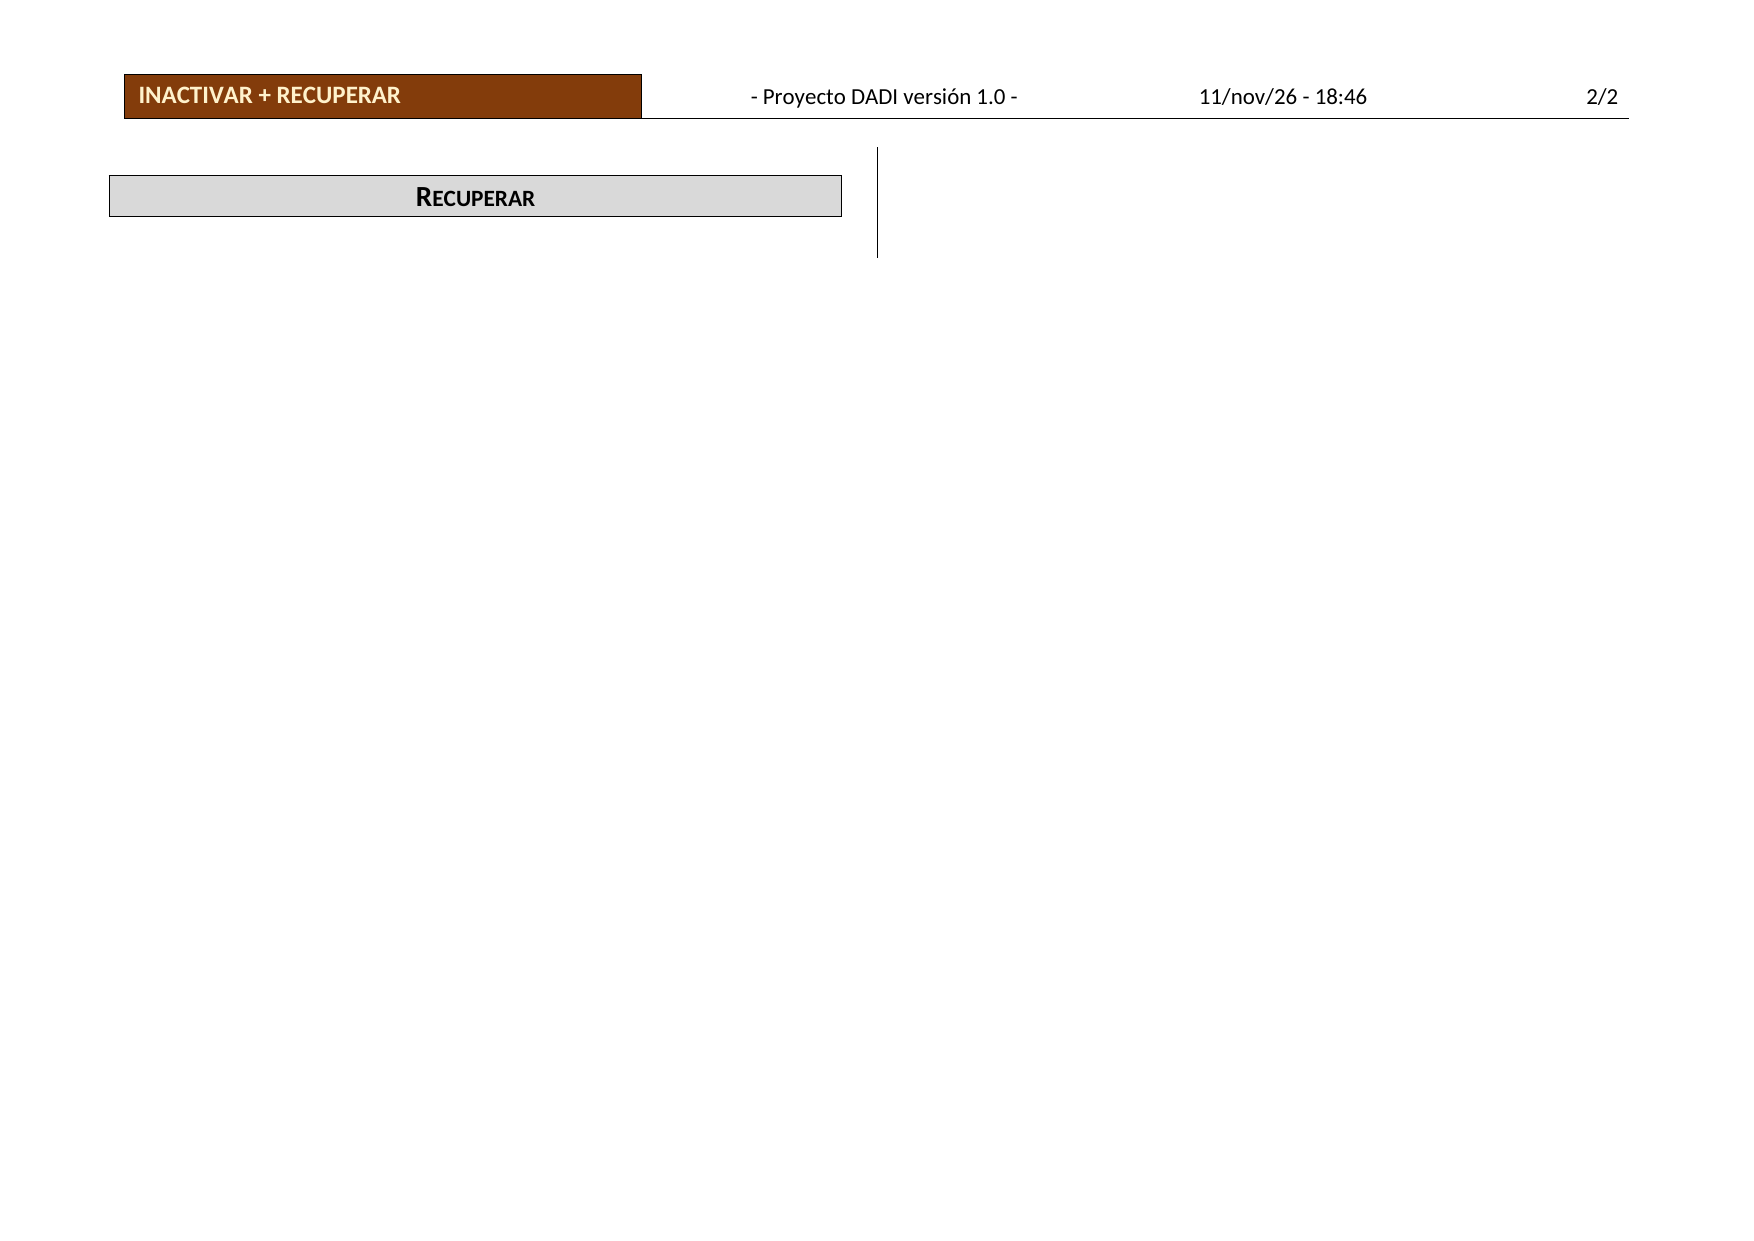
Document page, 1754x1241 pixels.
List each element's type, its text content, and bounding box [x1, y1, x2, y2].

subtitle Recuperar [110, 176, 841, 216]
